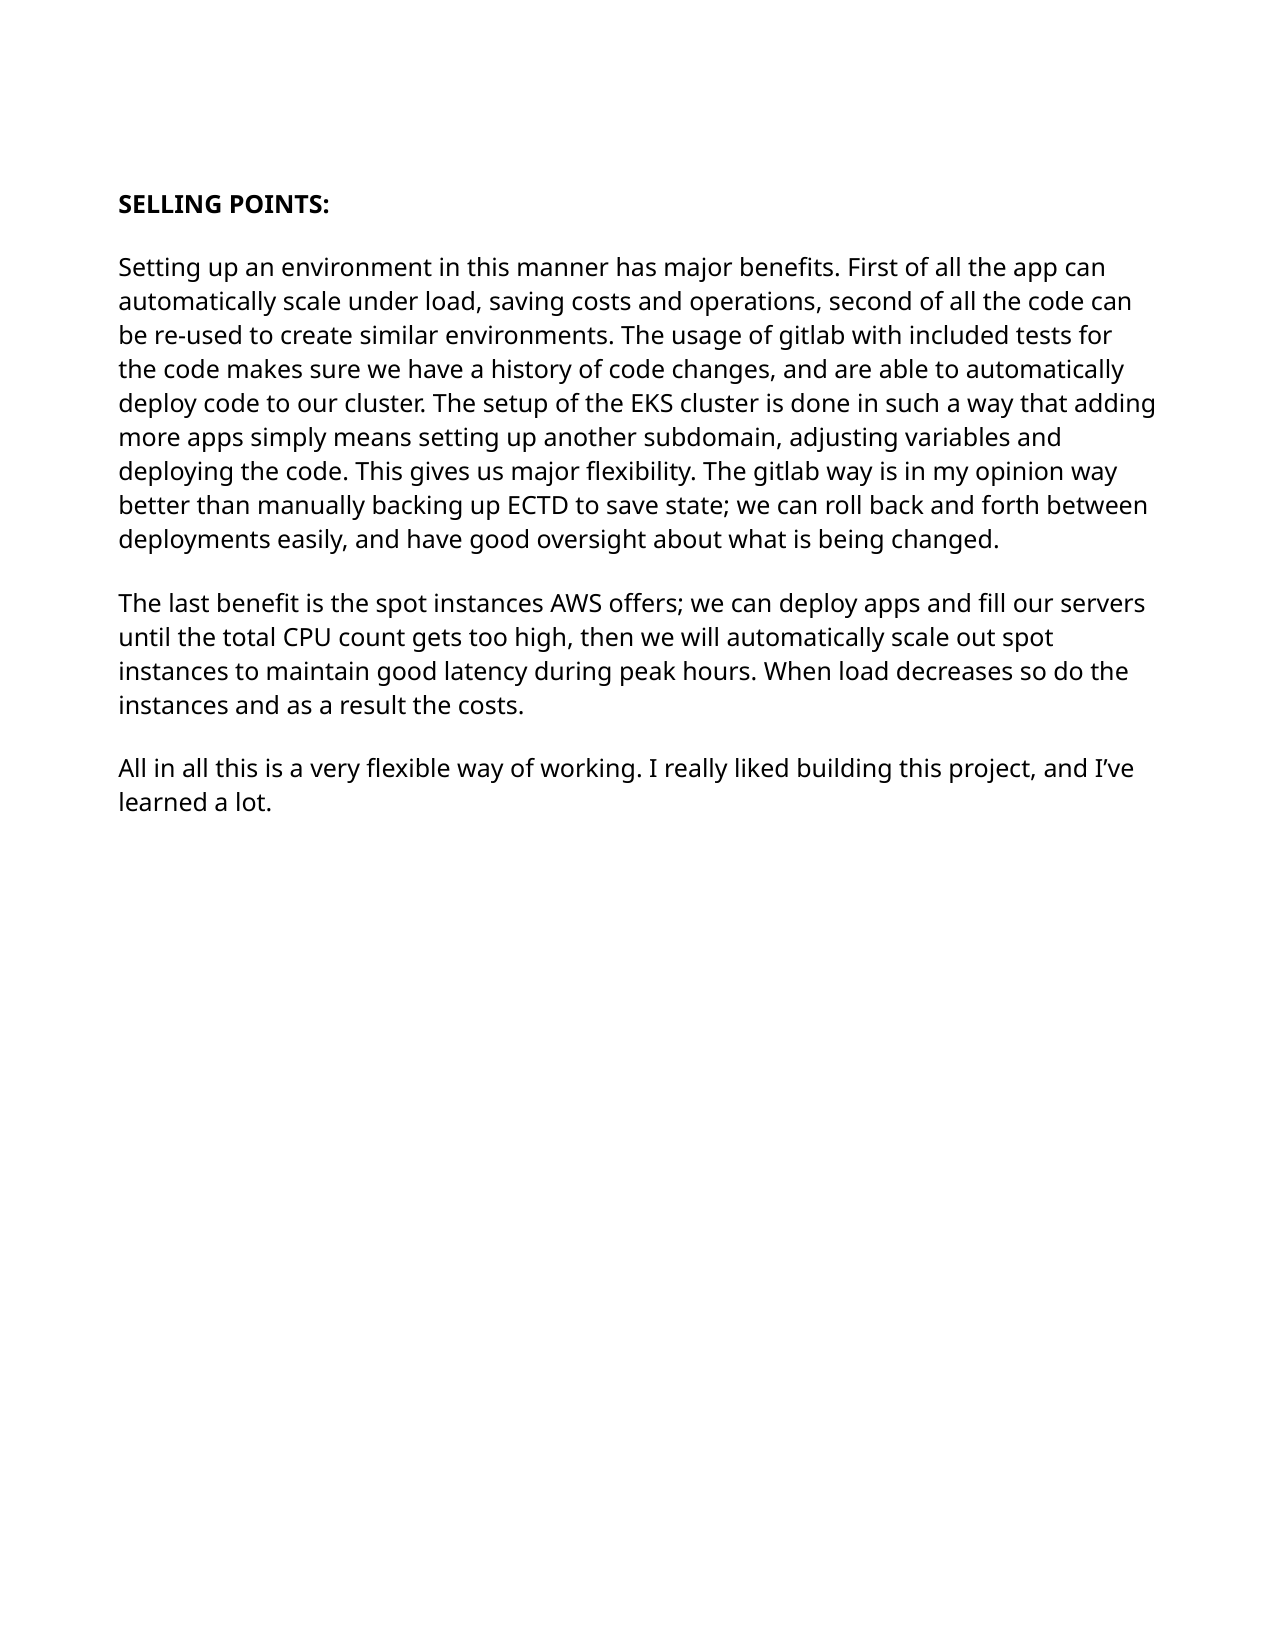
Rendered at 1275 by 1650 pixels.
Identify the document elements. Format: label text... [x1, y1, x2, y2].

text All in all this is a very flexible way of working. I really liked building this project, and I’ve learned a lot. [118, 751, 1157, 882]
text Setting up an environment in this manner has major benefits. First of all the app can automatically scale under load, saving costs and operations, second of all the code can be re-used to create similar environments. The usage of gitlab with included tests for the code makes sure we have a history of code changes, and are able to automatically deploy code to our cluster. The setup of the EKS cluster is done in such a way that adding more apps simply means setting up another subdomain, adjusting variables and deploying the code. This gives us major flexibility. The gitlab way is in my opinion way better than manually backing up ECTD to save state; we can roll back and forth between deployments easily, and have good oversight about what is being changed. [118, 249, 1157, 556]
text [118, 118, 1157, 220]
text The last benefit is the spot instances AWS offers; we can deploy apps and fill our servers until the total CPU count gets too high, then we will automatically scale out spot instances to maintain good latency during peak hours. When load decreases so do the instances and as a result the costs. [118, 585, 1157, 721]
